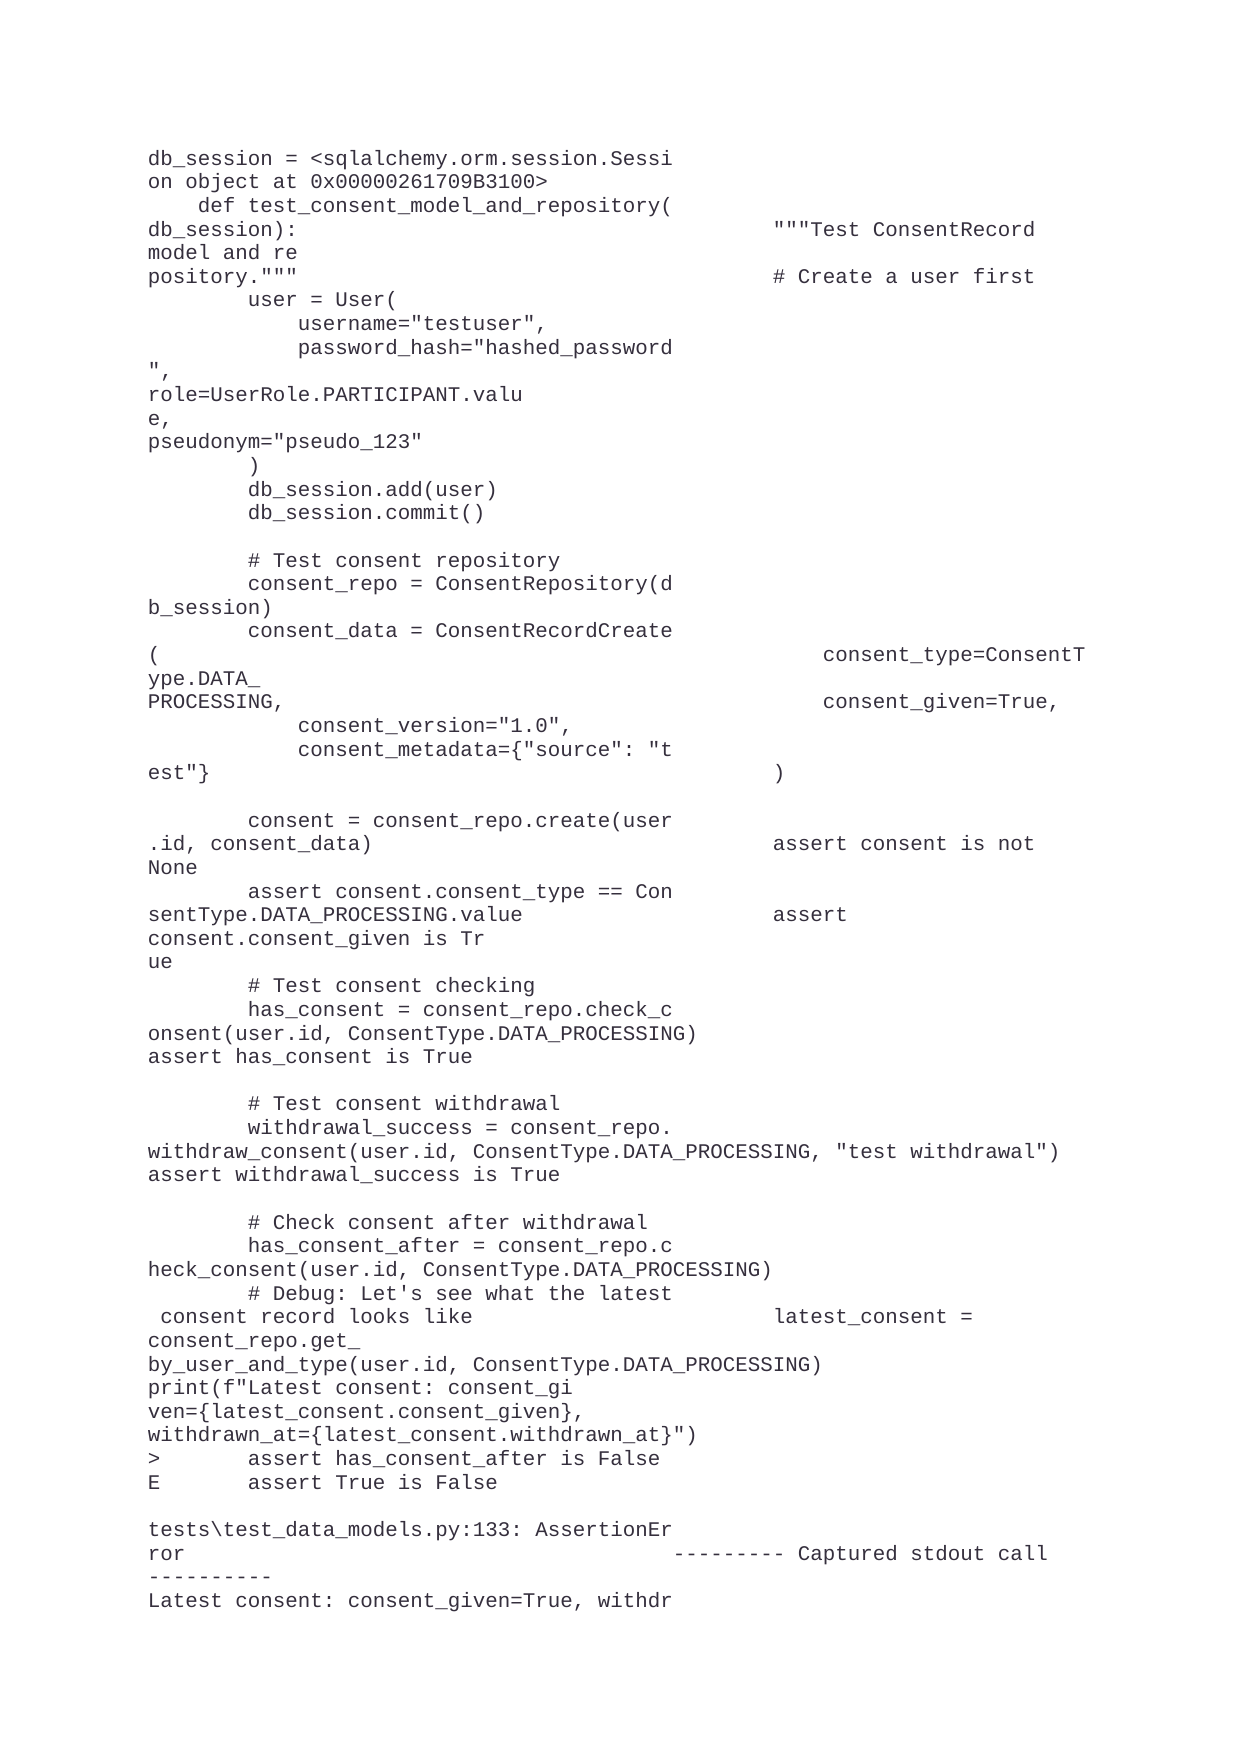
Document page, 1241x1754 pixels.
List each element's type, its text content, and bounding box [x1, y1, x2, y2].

text # Test consent repository [148, 549, 1093, 573]
text consent record looks like latest_consent = consent_repo.get_ [148, 1306, 1093, 1353]
text pository.""" # Create a user first [148, 266, 1093, 289]
text PROCESSING, consent_given=True, [148, 691, 1093, 715]
text sentType.DATA_PROCESSING.value assert consent.consent_given is Tr [148, 904, 1093, 952]
text username="testuser", [148, 313, 1093, 337]
text by_user_and_type(user.id, ConsentType.DATA_PROCESSING) print(f"Latest consent: consent_gi [148, 1353, 1093, 1401]
text heck_consent(user.id, ConsentType.DATA_PROCESSING) [148, 1259, 1093, 1283]
text .id, consent_data) assert consent is not None [148, 833, 1093, 881]
text # Test consent withdrawal [148, 1093, 1093, 1117]
text # Test consent checking [148, 975, 1093, 999]
text consent = consent_repo.create(user [148, 810, 1093, 833]
text consent_repo = ConsentRepository(d [148, 573, 1093, 597]
text consent_metadata={"source": "t [148, 739, 1093, 762]
text Latest consent: consent_given=True, withdr [148, 1590, 1093, 1614]
text ", role=UserRole.PARTICIPANT.valu [148, 360, 1093, 408]
text def test_consent_model_and_repository( [148, 195, 1093, 218]
text db_session.add(user) [148, 479, 1093, 502]
text # Debug: Let's see what the latest [148, 1283, 1093, 1306]
text ven={latest_consent.consent_given}, withdrawn_at={latest_consent.withdrawn_at}") [148, 1401, 1093, 1448]
text consent_version="1.0", [148, 715, 1093, 739]
text b_session) [148, 597, 1093, 621]
text e, pseudonym="pseudo_123" [148, 408, 1093, 455]
text ( consent_type=ConsentType.DATA_ [148, 644, 1093, 691]
text has_consent = consent_repo.check_c [148, 999, 1093, 1022]
text ue [148, 952, 1093, 975]
text consent_data = ConsentRecordCreate [148, 621, 1093, 644]
text user = User( [148, 289, 1093, 313]
text assert consent.consent_type == Con [148, 881, 1093, 904]
text E assert True is False [148, 1472, 1093, 1495]
text est"} ) [148, 762, 1093, 786]
text ror --------- Captured stdout call ---------- [148, 1543, 1093, 1590]
text on object at 0x00000261709B3100> [148, 171, 1093, 195]
text password_hash="hashed_password [148, 337, 1093, 360]
text onsent(user.id, ConsentType.DATA_PROCESSING) assert has_consent is True [148, 1022, 1093, 1070]
text # Check consent after withdrawal [148, 1212, 1093, 1235]
text tests\test_data_models.py:133: AssertionEr [148, 1519, 1093, 1543]
text ) [148, 455, 1093, 479]
text withdraw_consent(user.id, ConsentType.DATA_PROCESSING, "test withdrawal") assert withdrawal_success is True [148, 1141, 1093, 1188]
text > assert has_consent_after is False [148, 1448, 1093, 1472]
text db_session): """Test ConsentRecord model and re [148, 218, 1093, 266]
text withdrawal_success = consent_repo. [148, 1117, 1093, 1141]
text has_consent_after = consent_repo.c [148, 1235, 1093, 1259]
text db_session.commit() [148, 502, 1093, 526]
text db_session = <sqlalchemy.orm.session.Sessi [148, 148, 1093, 171]
